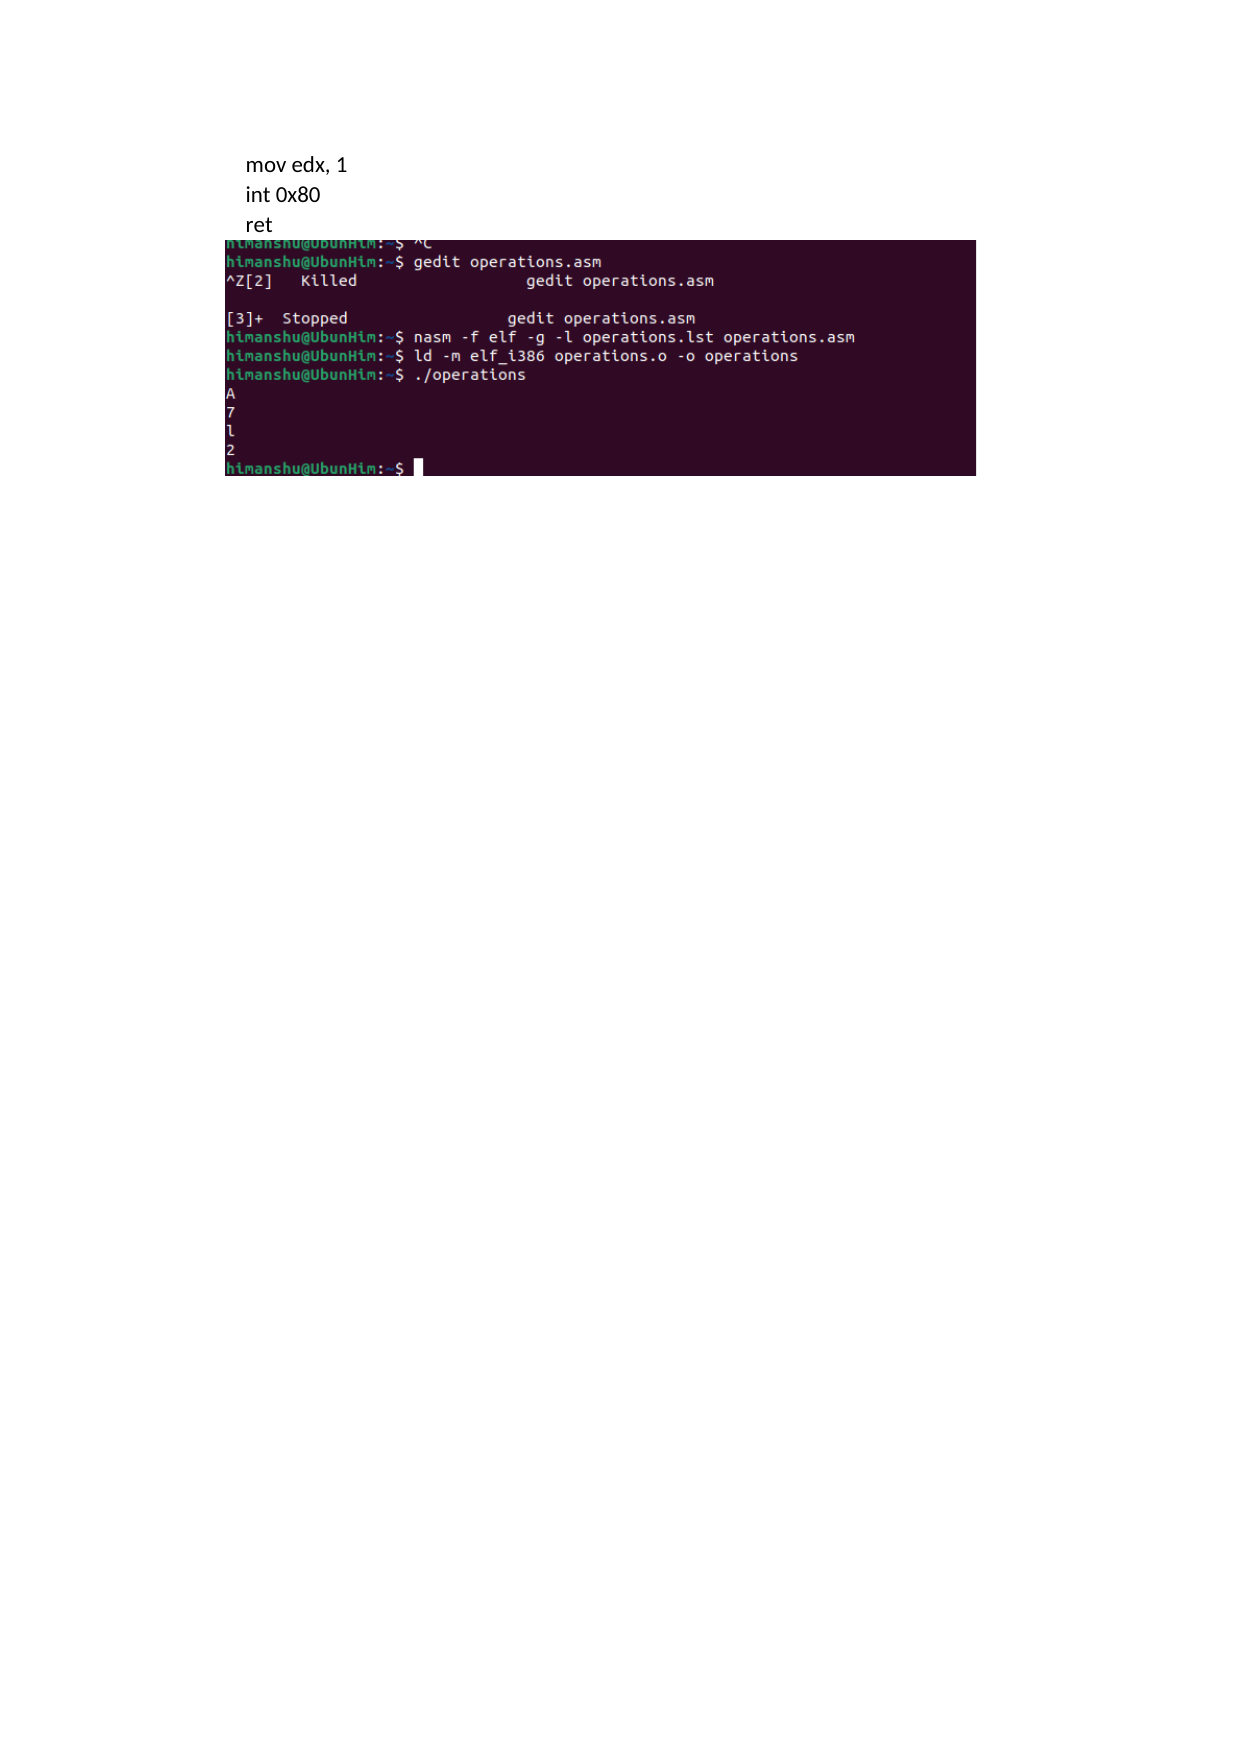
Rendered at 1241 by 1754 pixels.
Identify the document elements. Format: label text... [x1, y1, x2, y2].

list int 0x80 [225, 180, 1090, 208]
list ret [225, 210, 1090, 238]
list mov edx, 1 [225, 150, 1090, 178]
picture [225, 240, 977, 476]
